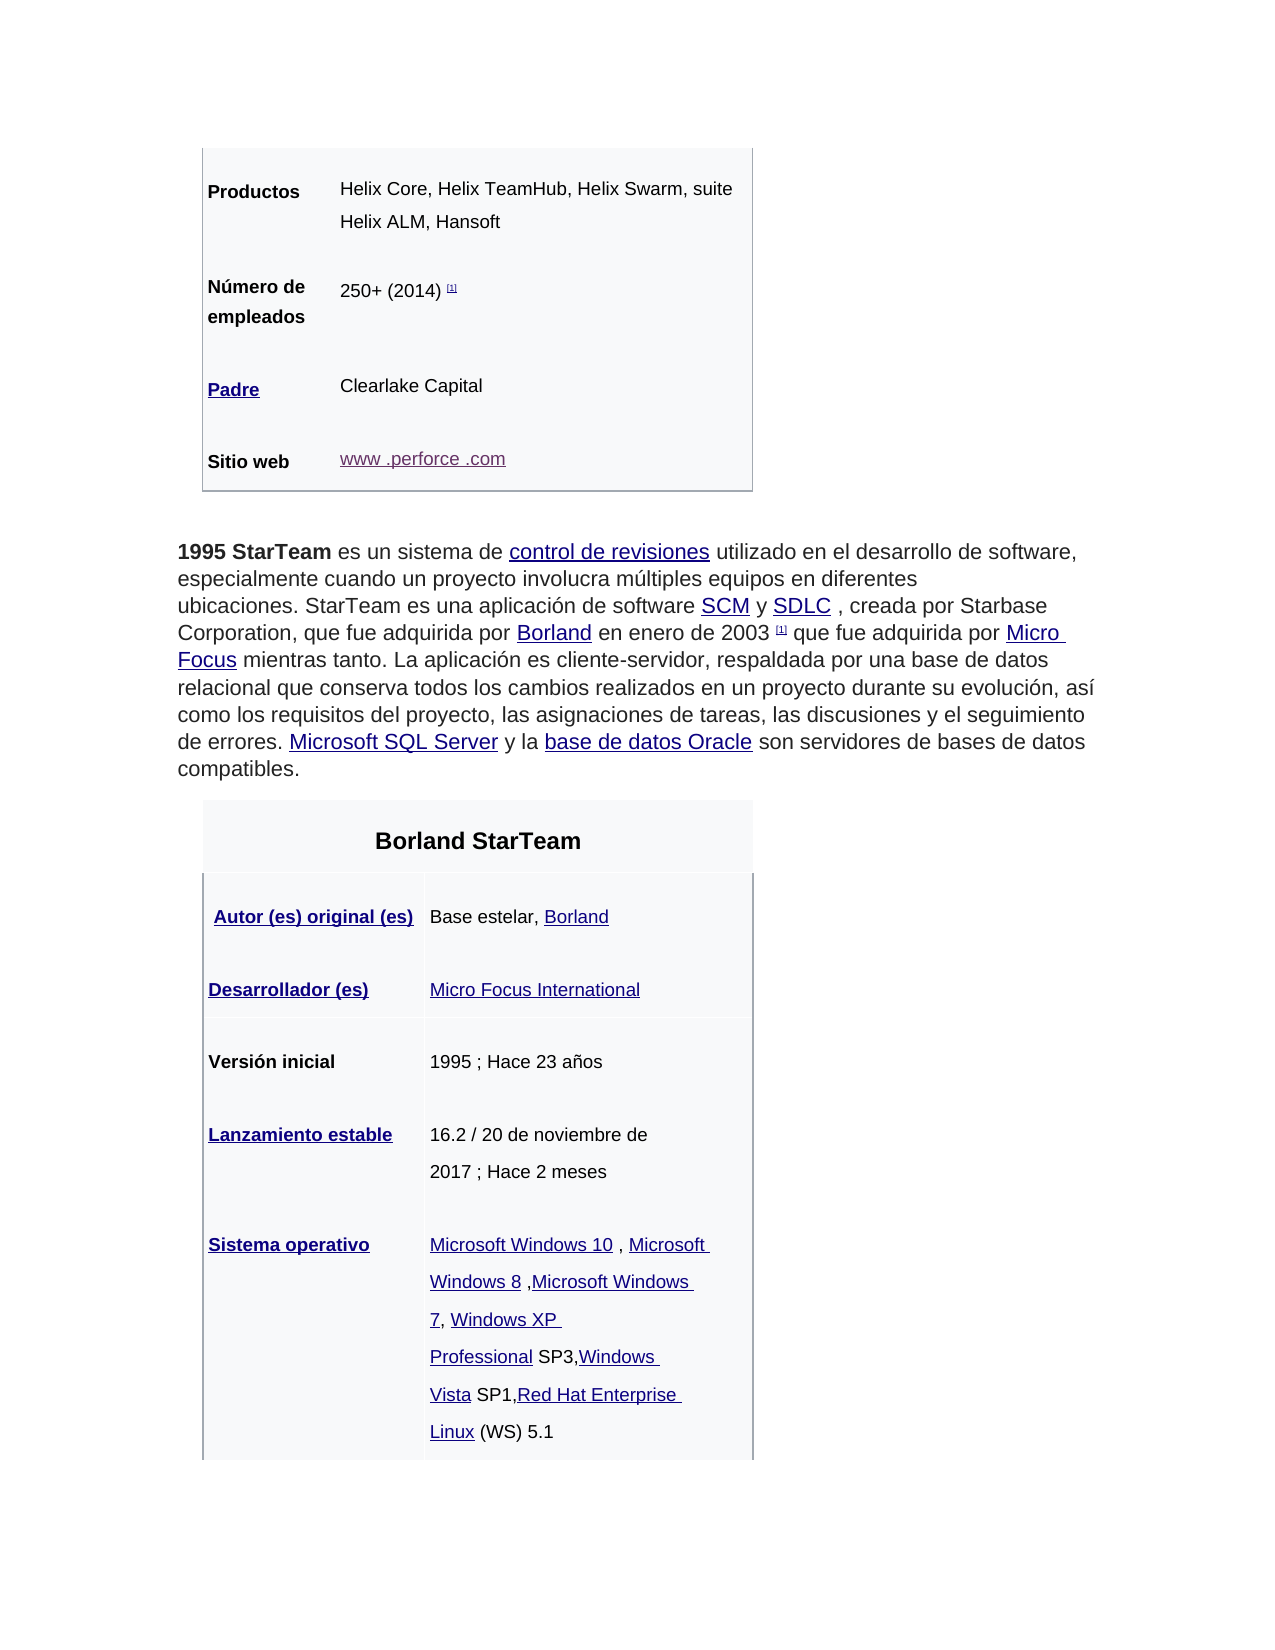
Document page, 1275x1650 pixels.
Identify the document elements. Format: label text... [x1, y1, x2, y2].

table_cell Micro Focus International [425, 945, 752, 1017]
table_cell Autor (es) original (es) [204, 873, 424, 945]
table_cell Lanzamiento estable [204, 1090, 424, 1200]
table_cell 1995 ; Hace 23 años [425, 1018, 752, 1090]
table_cell 16.2 / 20 de noviembre de 2017 ; Hace 2 meses [425, 1090, 752, 1200]
table_cell Versión inicial [204, 1018, 424, 1090]
table_cell Desarrollador (es) [204, 945, 424, 1017]
table_cell Sitio web [203, 418, 335, 490]
table_cell 250+ (2014) [1] [335, 250, 752, 345]
table_cell Productos [203, 148, 335, 250]
table_cell Número de empleados [203, 250, 335, 345]
text 1995 StarTeam es un sistema de control de revisiones utilizado en el desarrollo de software, especialmente cuando un proyecto involucra múltiples equipos en diferentes ubicaciones. StarTeam es una aplicación de software SCM y SDLC , creada por Starbase Corporation, que fue adquirida por Borland en enero de 2003 [1] que fue adquirida por Micro Focus mientras tanto. La aplicación es cliente-servidor, respaldada por una base de datos relacional que conserva todos los cambios realizados en un proyecto durante su evolución, así como los requisitos del proyecto, las asignaciones de tareas, las discusiones y el seguimiento de errores. Microsoft SQL Server y la base de datos Oracle son servidores de bases de datos compatibles. [177, 538, 1098, 781]
table_cell Clearlake Capital [335, 345, 752, 418]
table_cell Padre [203, 345, 335, 418]
table_cell Microsoft Windows 10 , Microsoft Windows 8 ,Microsoft Windows 7, Windows XP Professional SP3,Windows Vista SP1,Red Hat Enterprise Linux (WS) 5.1 [425, 1200, 752, 1460]
table_cell Base estelar, Borland [425, 873, 752, 945]
table_cell www .perforce .com [335, 418, 752, 490]
table_cell Sistema operativo [204, 1200, 424, 1460]
table_cell Helix Core, Helix TeamHub, Helix Swarm, suite Helix ALM, Hansoft [335, 148, 752, 250]
table_header Borland StarTeam [203, 800, 753, 872]
